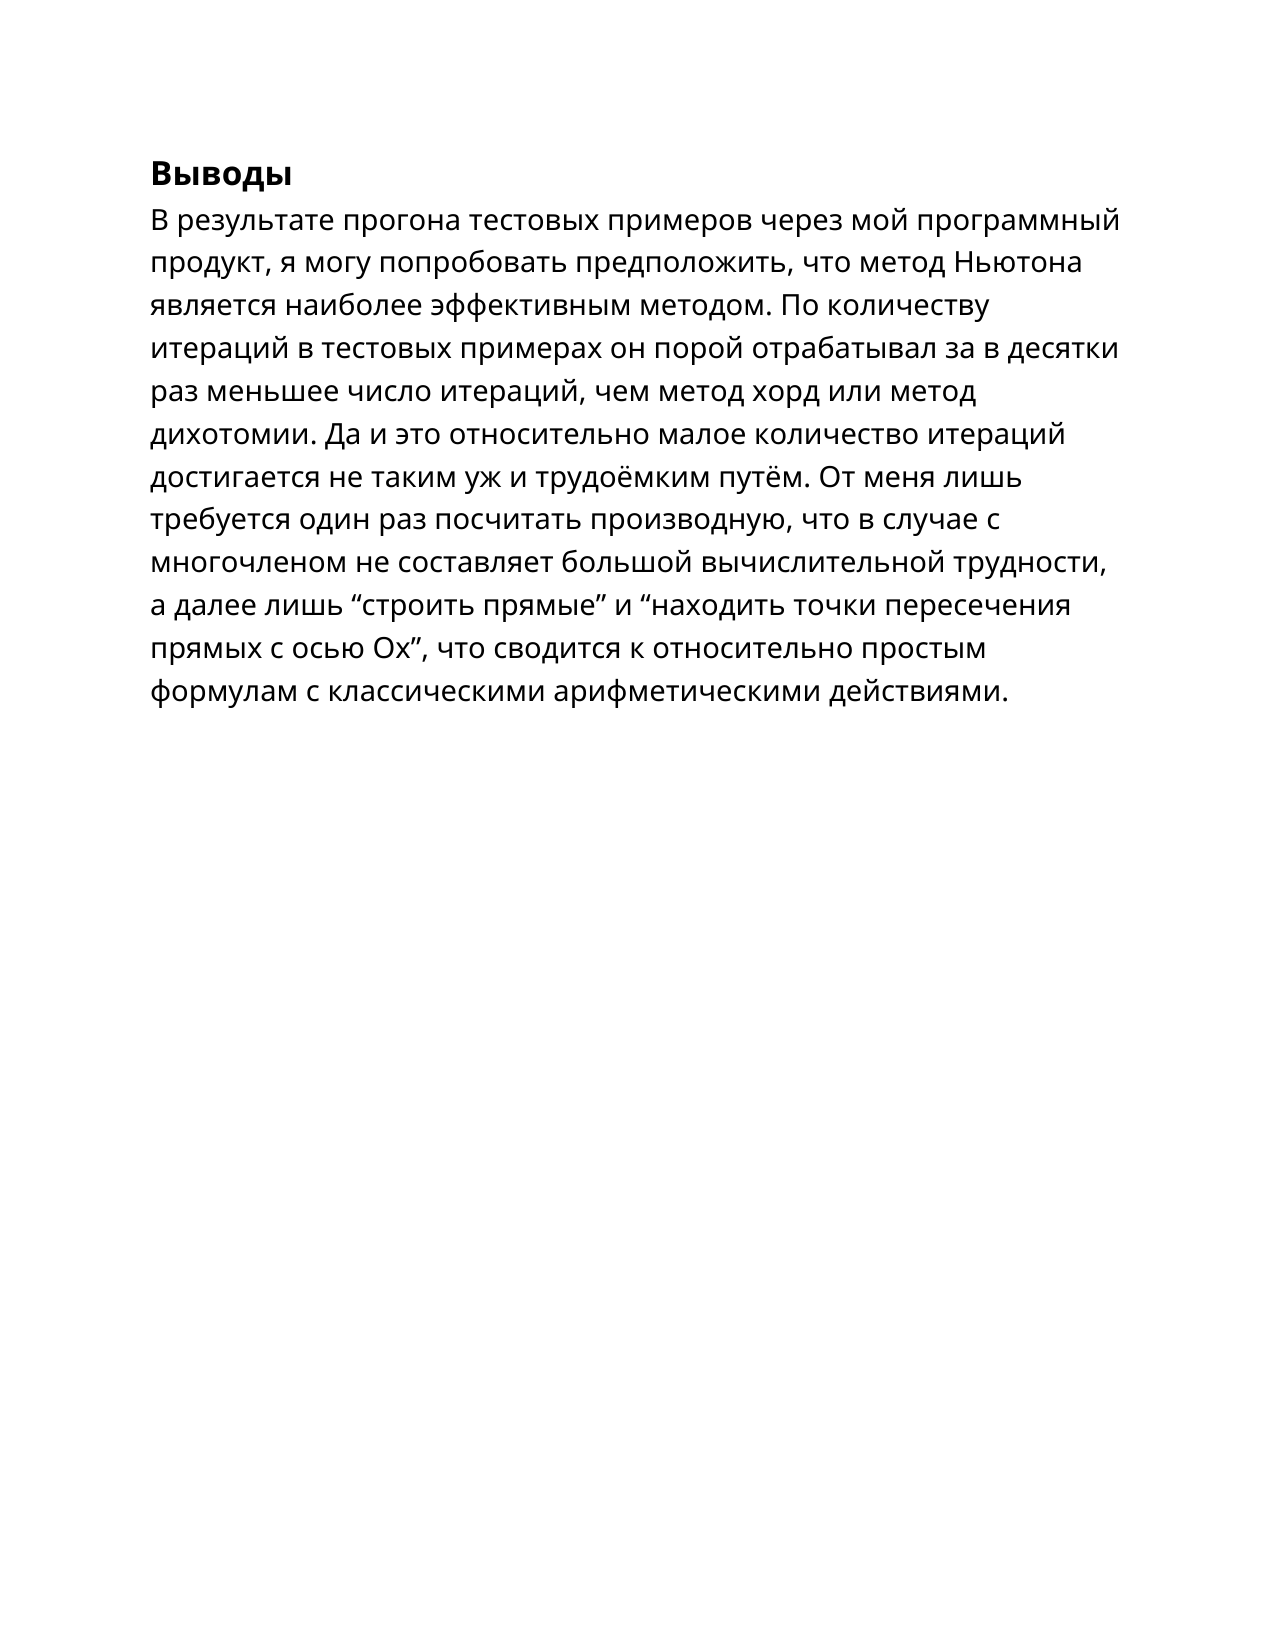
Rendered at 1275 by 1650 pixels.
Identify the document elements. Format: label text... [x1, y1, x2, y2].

subtitle Выводы [150, 150, 1125, 195]
text В результате прогона тестовых примеров через мой программный продукт, я могу попробовать предположить, что метод Ньютона является наиболее эффективным методом. По количеству итераций в тестовых примерах он порой отрабатывал за в десятки раз меньшее число итераций, чем метод хорд или метод дихотомии. Да и это относительно малое количество итераций достигается не таким уж и трудоёмким путём. От меня лишь требуется один раз посчитать производную, что в случае с многочленом не составляет большой вычислительной трудности, а далее лишь “строить прямые” и “находить точки пересечения прямых с осью Ox”, что сводится к относительно простым формулам с классическими арифметическими действиями. [150, 199, 1125, 709]
